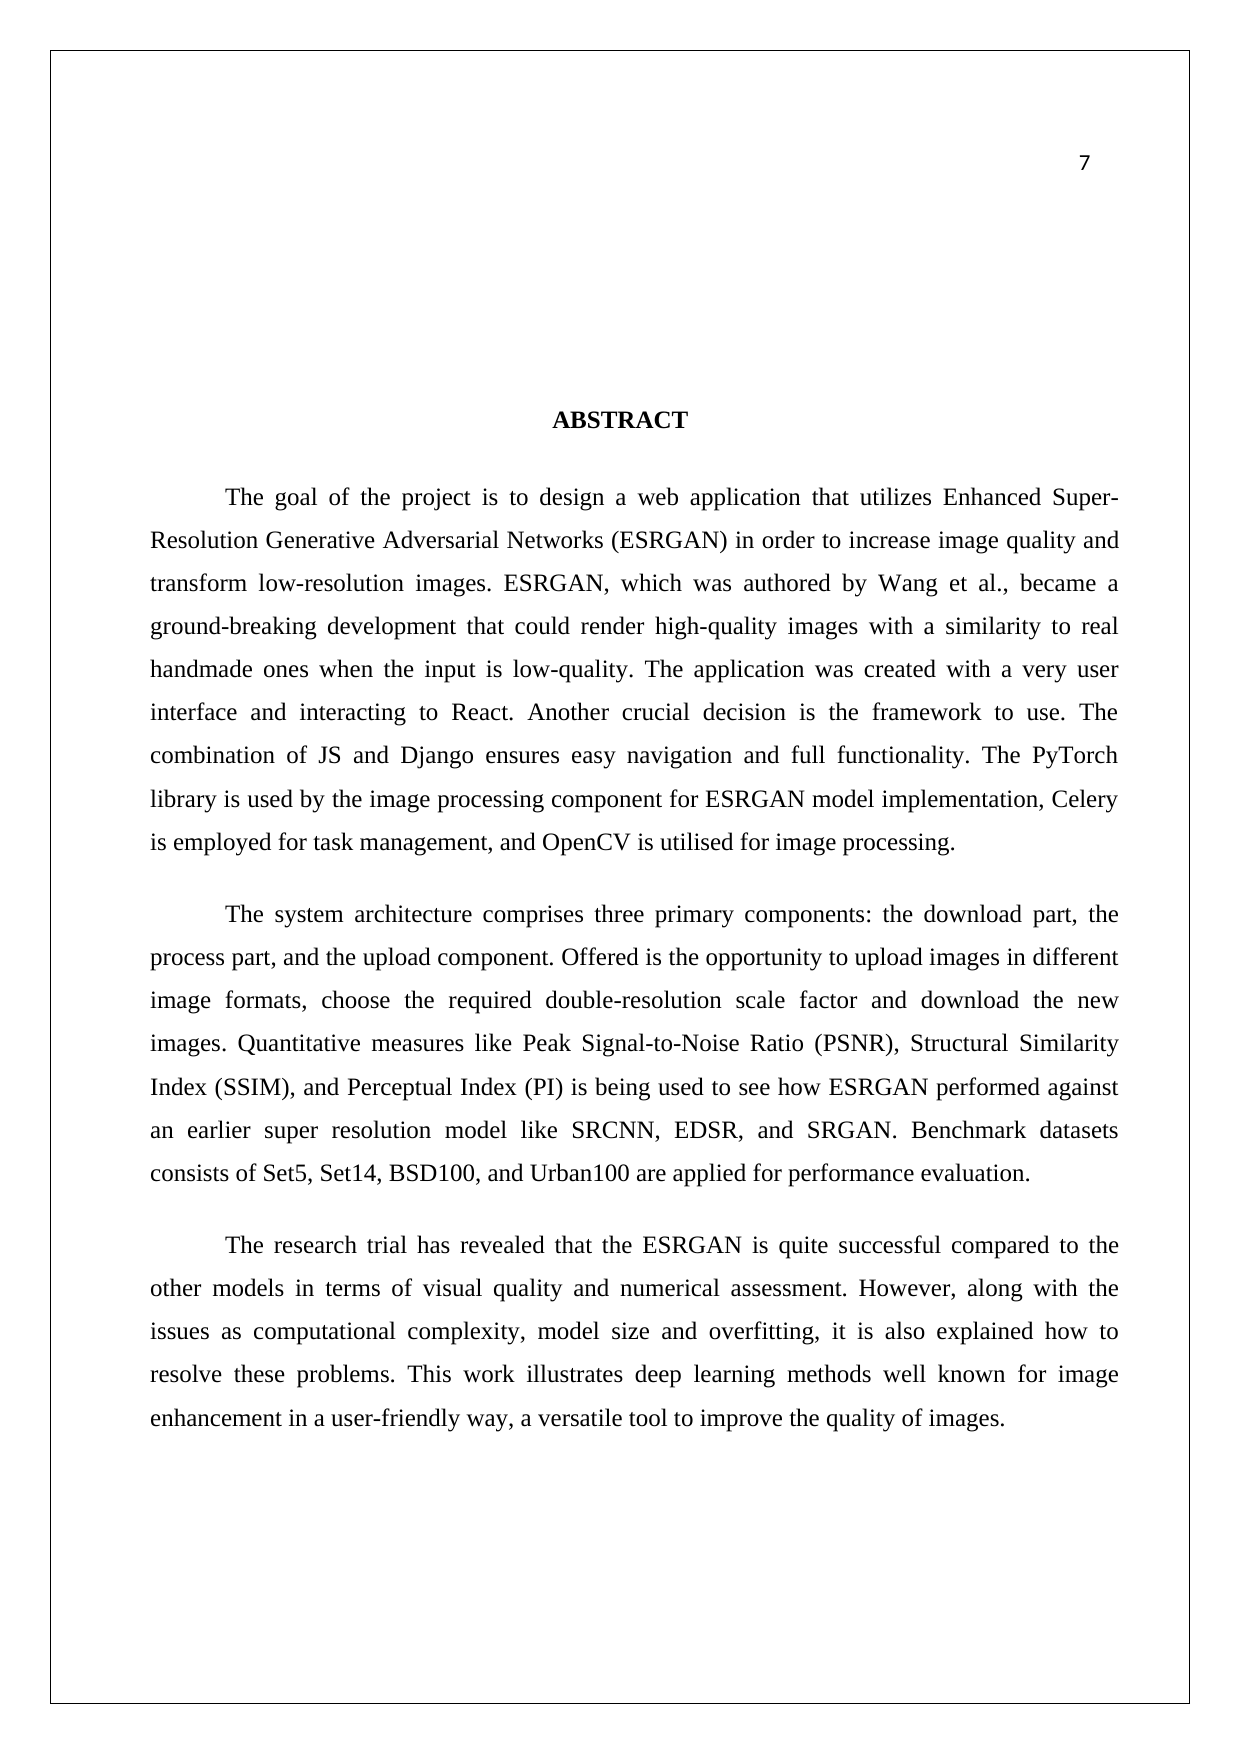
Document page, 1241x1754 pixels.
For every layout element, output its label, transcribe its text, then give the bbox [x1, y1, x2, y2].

text ABSTRACT [150, 405, 1090, 434]
text The research trial has revealed that the ESRGAN is quite successful compared to the other models in terms of visual quality and numerical assessment. However, along with the issues as computational complexity, model size and overfitting, it is also explained how to resolve these problems. This work illustrates deep learning methods well known for image enhancement in a user-friendly way, a versatile tool to improve the quality of images. [150, 1230, 1120, 1431]
text The goal of the project is to design a web application that utilizes Enhanced Super-Resolution Generative Adversarial Networks (ESRGAN) in order to increase image quality and transform low-resolution images. ESRGAN, which was authored by Wang et al., became a ground-breaking development that could render high-quality images with a similarity to real handmade ones when the input is low-quality. The application was created with a very user interface and interacting to React. Another crucial decision is the framework to use. The combination of JS and Django ensures easy navigation and full functionality. The PyTorch library is used by the image processing component for ESRGAN model implementation, Celery is employed for task management, and OpenCV is utilised for image processing. [150, 482, 1120, 856]
text The system architecture comprises three primary components: the download part, the process part, and the upload component. Offered is the opportunity to upload images in different image formats, choose the required double-resolution scale factor and download the new images. Quantitative measures like Peak Signal-to-Noise Ratio (PSNR), Structural Similarity Index (SSIM), and Perceptual Index (PI) is being used to see how ESRGAN performed against an earlier super resolution model like SRCNN, EDSR, and SRGAN. Benchmark datasets consists of Set5, Set14, BSD100, and Urban100 are applied for performance evaluation. [150, 899, 1120, 1187]
